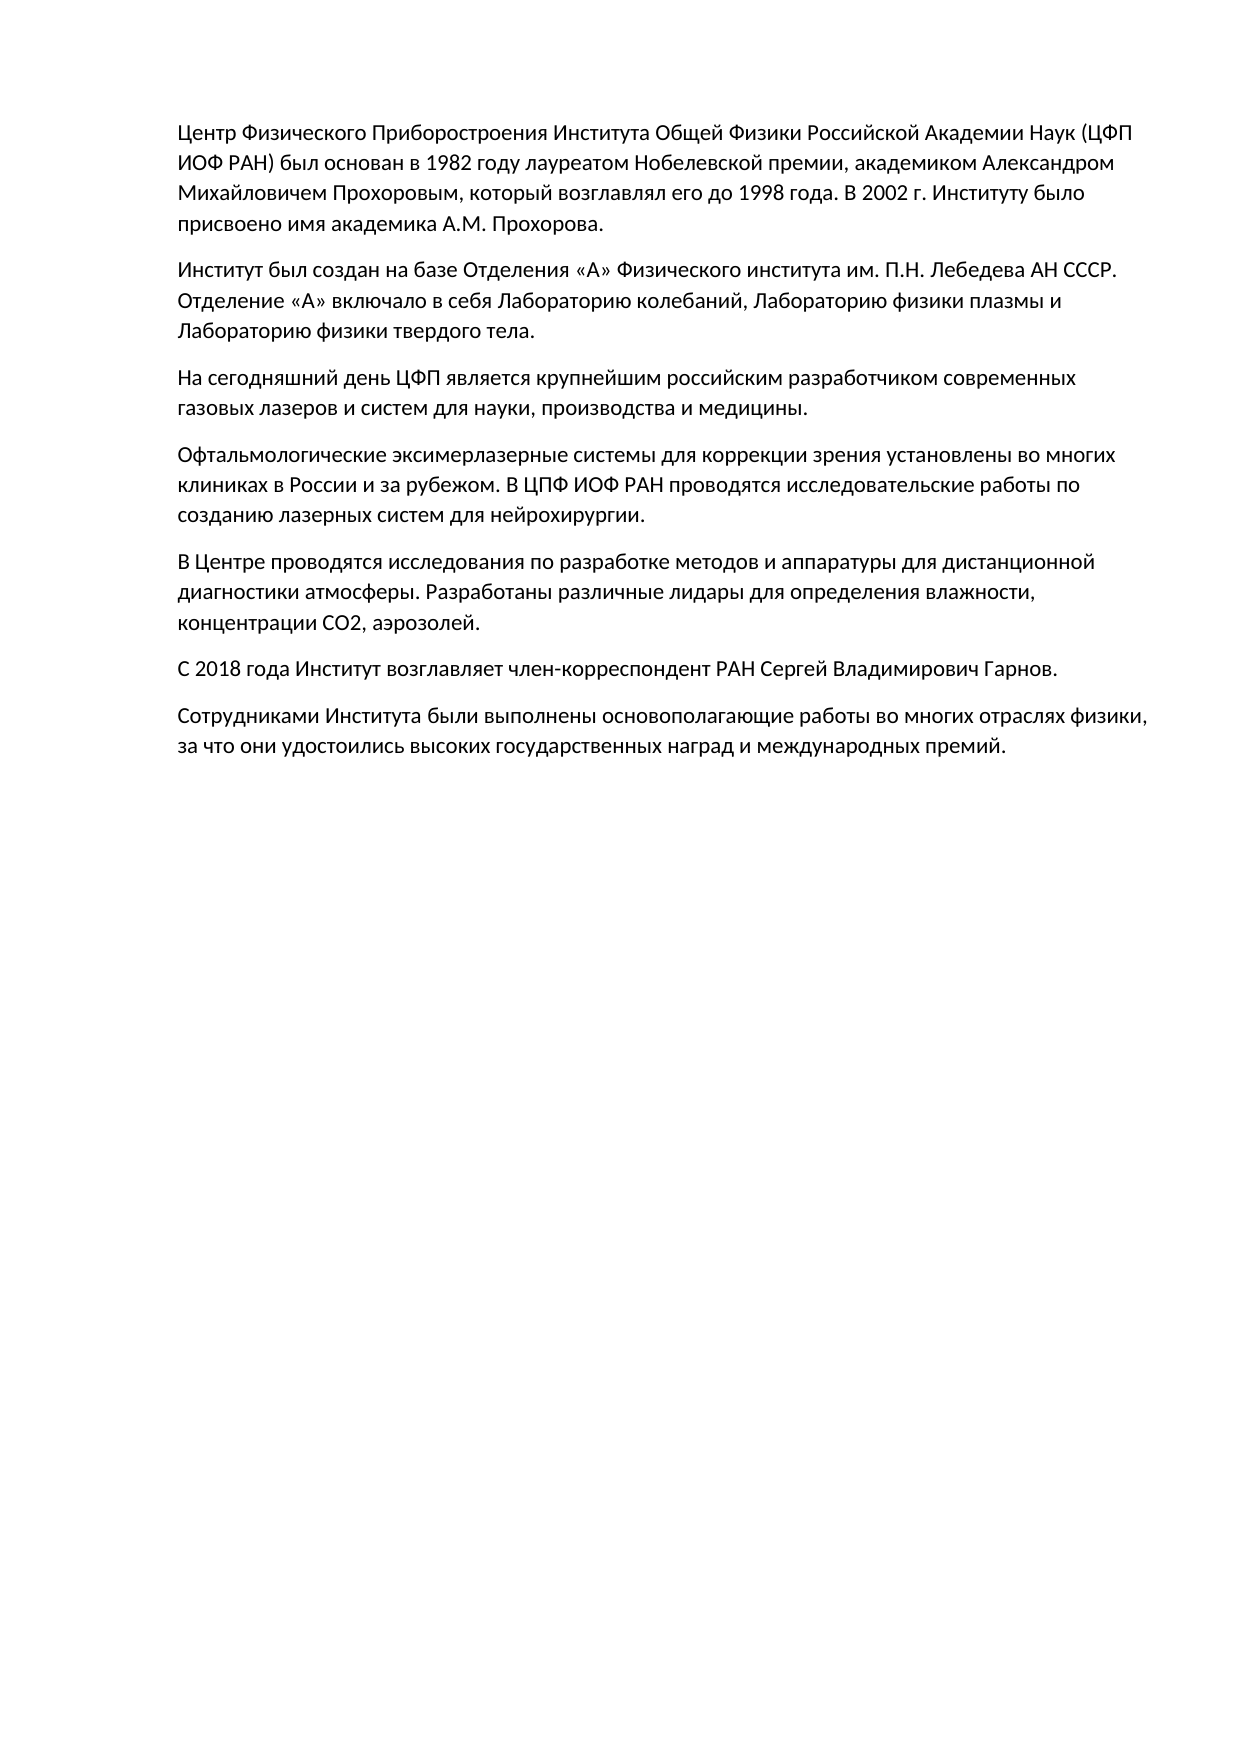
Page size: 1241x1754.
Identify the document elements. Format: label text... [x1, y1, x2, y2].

text На сегодняшний день ЦФП является крупнейшим российским разработчиком современных газовых лазеров и систем для науки, производства и медицины. [177, 363, 1152, 421]
text Институт был создан на базе Отделения «А» Физического института им. П.Н. Лебедева АН СССР. Отделение «А» включало в себя Лабораторию колебаний, Лабораторию физики плазмы и Лабораторию физики твердого тела. [177, 256, 1152, 344]
text С 2018 года Институт возглавляет член-корреспондент РАН Сергей Владимирович Гарнов. [177, 654, 1152, 683]
text Офтальмологические эксимерлазерные системы для коррекции зрения установлены во многих клиниках в России и за рубежом. В ЦПФ ИОФ РАН проводятся исследовательские работы по созданию лазерных систем для нейрохирургии. [177, 440, 1152, 528]
text В Центре проводятся исследования по разработке методов и аппаратуры для дистанционной диагностики атмосферы. Разработаны различные лидары для определения влажности, концентрации СО2, аэрозолей. [177, 547, 1152, 636]
text Сотрудниками Института были выполнены основополагающие работы во многих отраслях физики, за что они удостоились высоких государственных наград и международных премий. [177, 701, 1152, 760]
text Центр Физического Приборостроения Института Общей Физики Российской Академии Наук (ЦФП ИОФ РАН) был основан в 1982 году лауреатом Нобелевской премии, академиком Александром Михайловичем Прохоровым, который возглавлял его до 1998 года. В 2002 г. Институту было присвоено имя академика А.М. Прохорова. [177, 118, 1152, 237]
